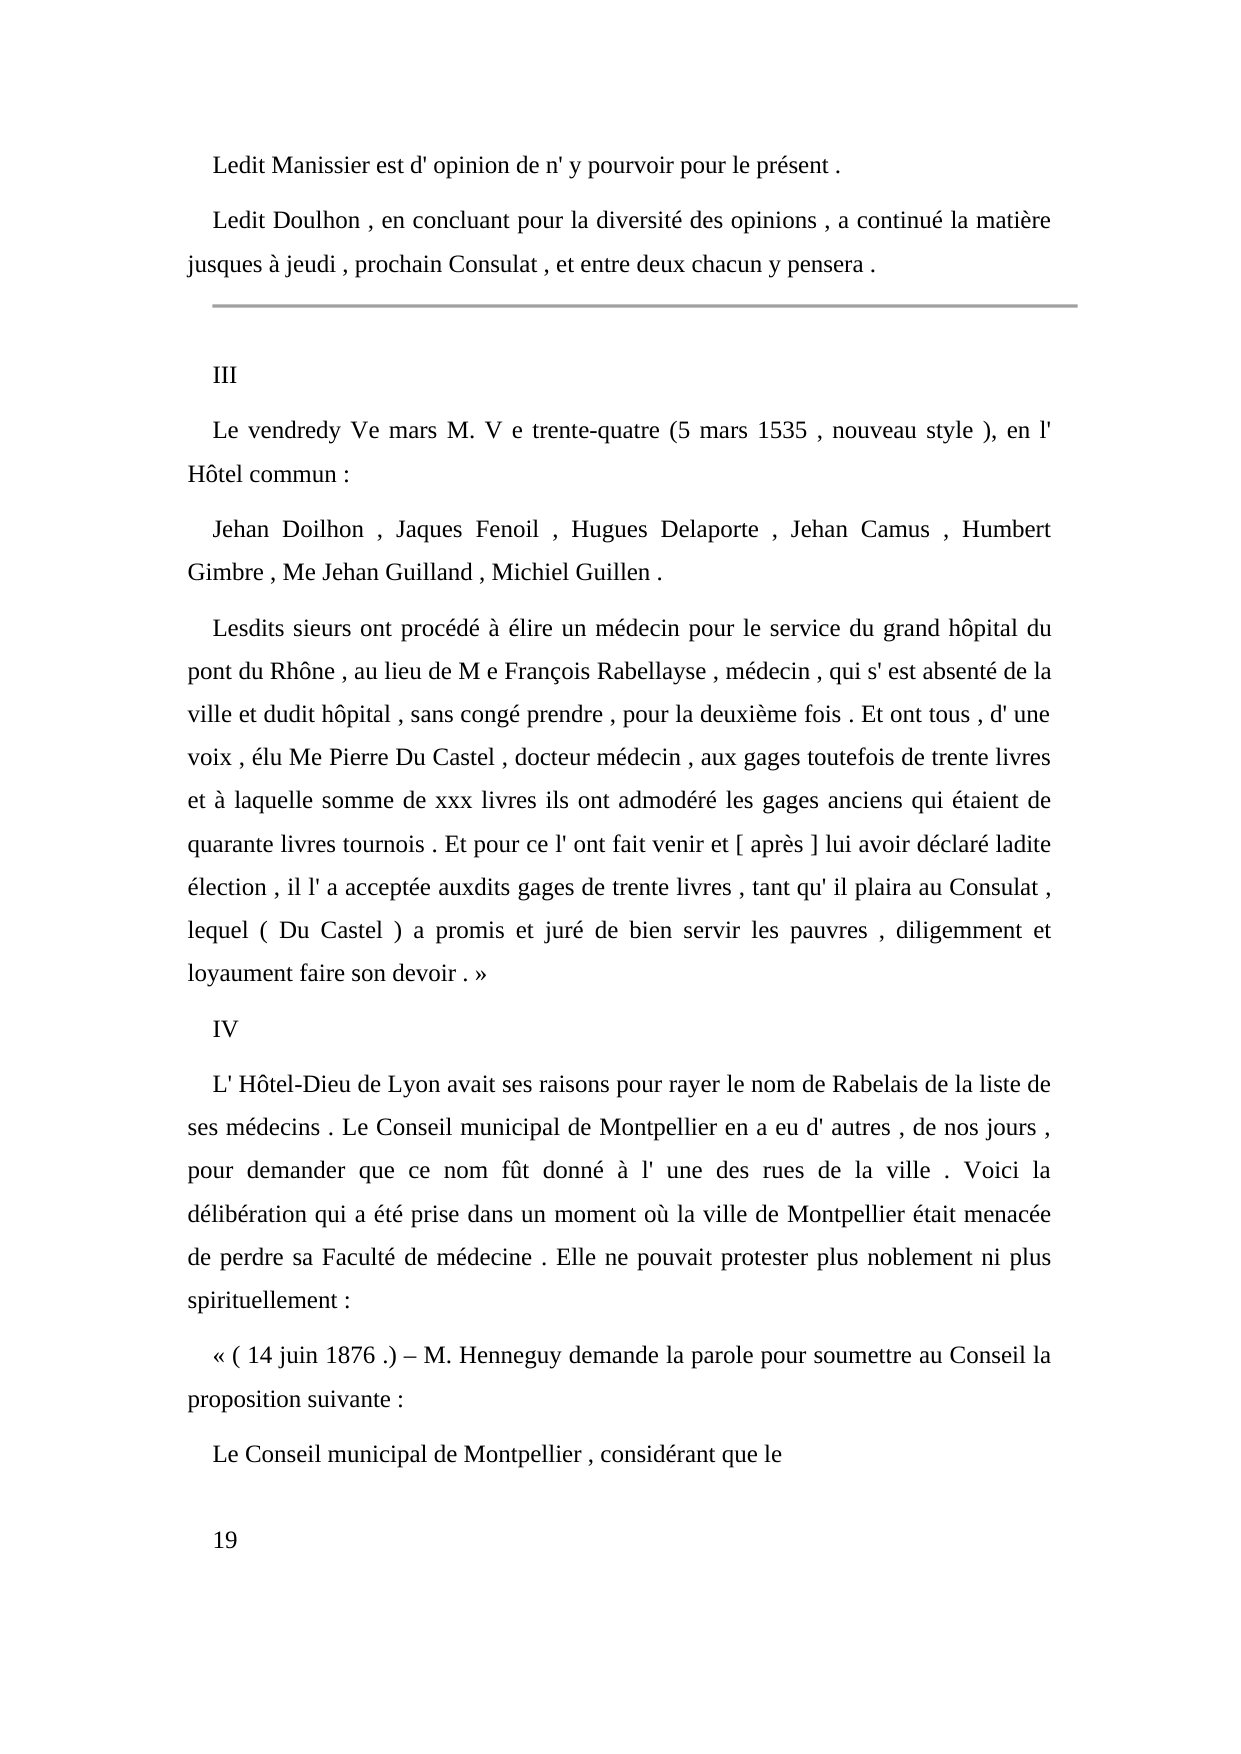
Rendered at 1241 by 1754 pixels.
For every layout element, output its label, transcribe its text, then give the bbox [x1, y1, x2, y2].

text Jehan Doilhon , Jaques Fenoil , Hugues Delaporte , Jehan Camus , Humbert Gimbre , Me Jehan Guilland , Michiel Guillen . [187, 514, 1053, 586]
text « ( 14 juin 1876 .) – M. Henneguy demande la parole pour soumettre au Conseil la proposition suivante : [187, 1341, 1053, 1412]
text IV [187, 1014, 1053, 1042]
text III [187, 360, 1053, 389]
text Lesdits sieurs ont procédé à élire un médecin pour le service du grand hôpital du pont du Rhône , au lieu de M e François Rabellayse , médecin , qui s' est absenté de la ville et dudit hôpital , sans congé prendre , pour la deuxième fois . Et ont tous , d' une voix , élu Me Pierre Du Castel , docteur médecin , aux gages toutefois de trente livres et à laquelle somme de xxx livres ils ont admodéré les gages anciens qui étaient de quarante livres tournois . Et pour ce l' ont fait venir et [ après ] lui avoir déclaré ladite élection , il l' a acceptée auxdits gages de trente livres , tant qu' il plaira au Consulat , lequel ( Du Castel ) a promis et juré de bien servir les pauvres , diligemment et loyaument faire son devoir . » [187, 613, 1053, 987]
text Ledit Doulhon , en concluant pour la diversité des opinions , a continué la matière jusques à jeudi , prochain Consulat , et entre deux chacun y pensera . [187, 206, 1053, 277]
text Le Conseil municipal de Montpellier , considérant que le [187, 1439, 1053, 1468]
text Le vendredy Ve mars M. V e trente-quatre (5 mars 1535 , nouveau style ), en l' Hôtel commun : [187, 416, 1053, 487]
text Ledit Manissier est d' opinion de n' y pourvoir pour le présent . [187, 150, 1053, 179]
text L' Hôtel-Dieu de Lyon avait ses raisons pour rayer le nom de Rabelais de la liste de ses médecins . Le Conseil municipal de Montpellier en a eu d' autres , de nos jours , pour demander que ce nom fût donné à l' une des rues de la ville . Voici la délibération qui a été prise dans un moment où la ville de Montpellier était menacée de perdre sa Faculté de médecine . Elle ne pouvait protester plus noblement ni plus spirituellement : [187, 1069, 1053, 1314]
